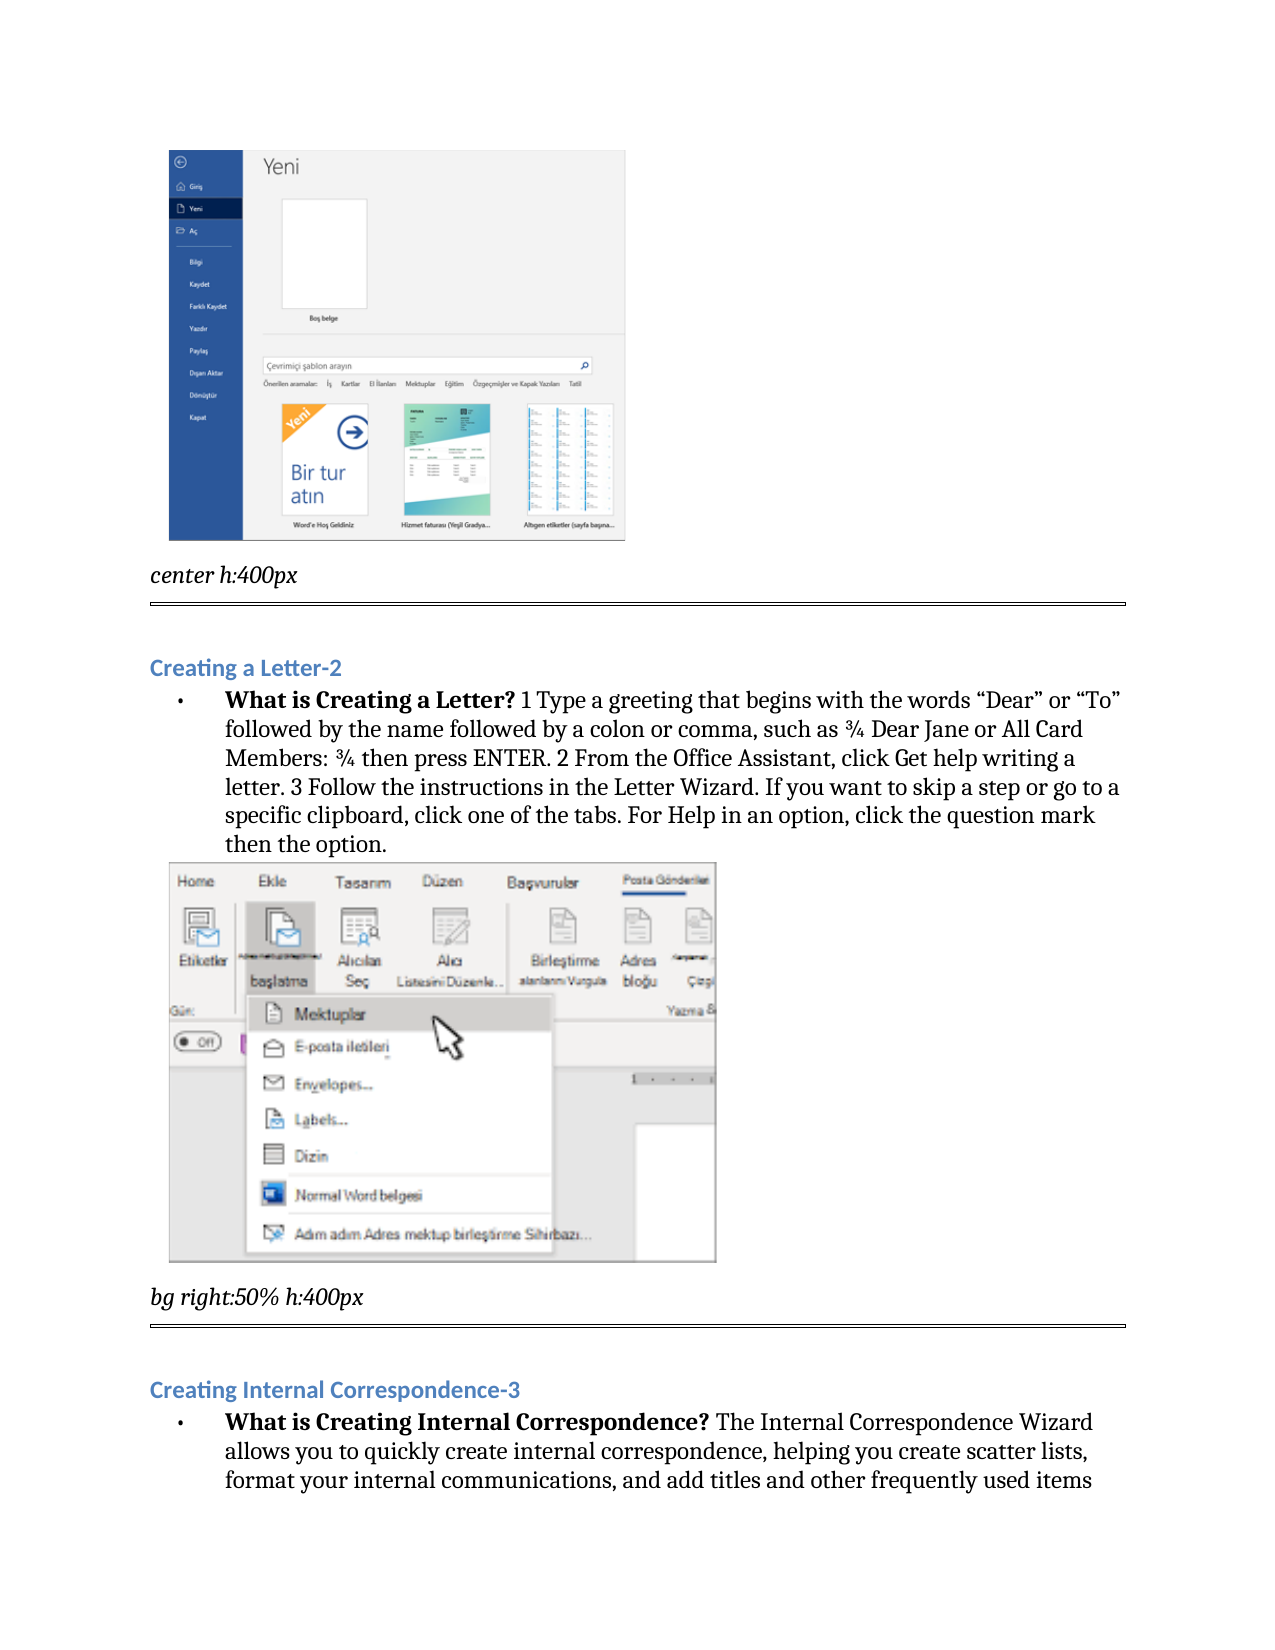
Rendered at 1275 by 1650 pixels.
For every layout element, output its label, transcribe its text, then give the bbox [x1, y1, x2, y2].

list What is Creating a Letter? 1 Type a greeting that begins with the words “Dear” or “To” followed by the name followed by a colon or comma, such as ¾ Dear Jane or All Card Members: ¾ then press ENTER. 2 From the Office Assistant, click Get help writing a letter. 3 Follow the instructions in the Letter Wizard. If you want to skip a step or go to a specific clipboard, click one of the tabs. For Help in an option, click the question mark then the option. [175, 686, 1125, 859]
picture [168, 862, 717, 1263]
text center h:400px [150, 561, 1125, 590]
subtitle Creating Internal Correspondence-3 [150, 1374, 1125, 1404]
picture [168, 150, 626, 541]
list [175, 1408, 1125, 1494]
text bg right:50% h:400px [150, 1283, 1125, 1312]
subtitle Creating a Letter-2 [150, 652, 1125, 682]
